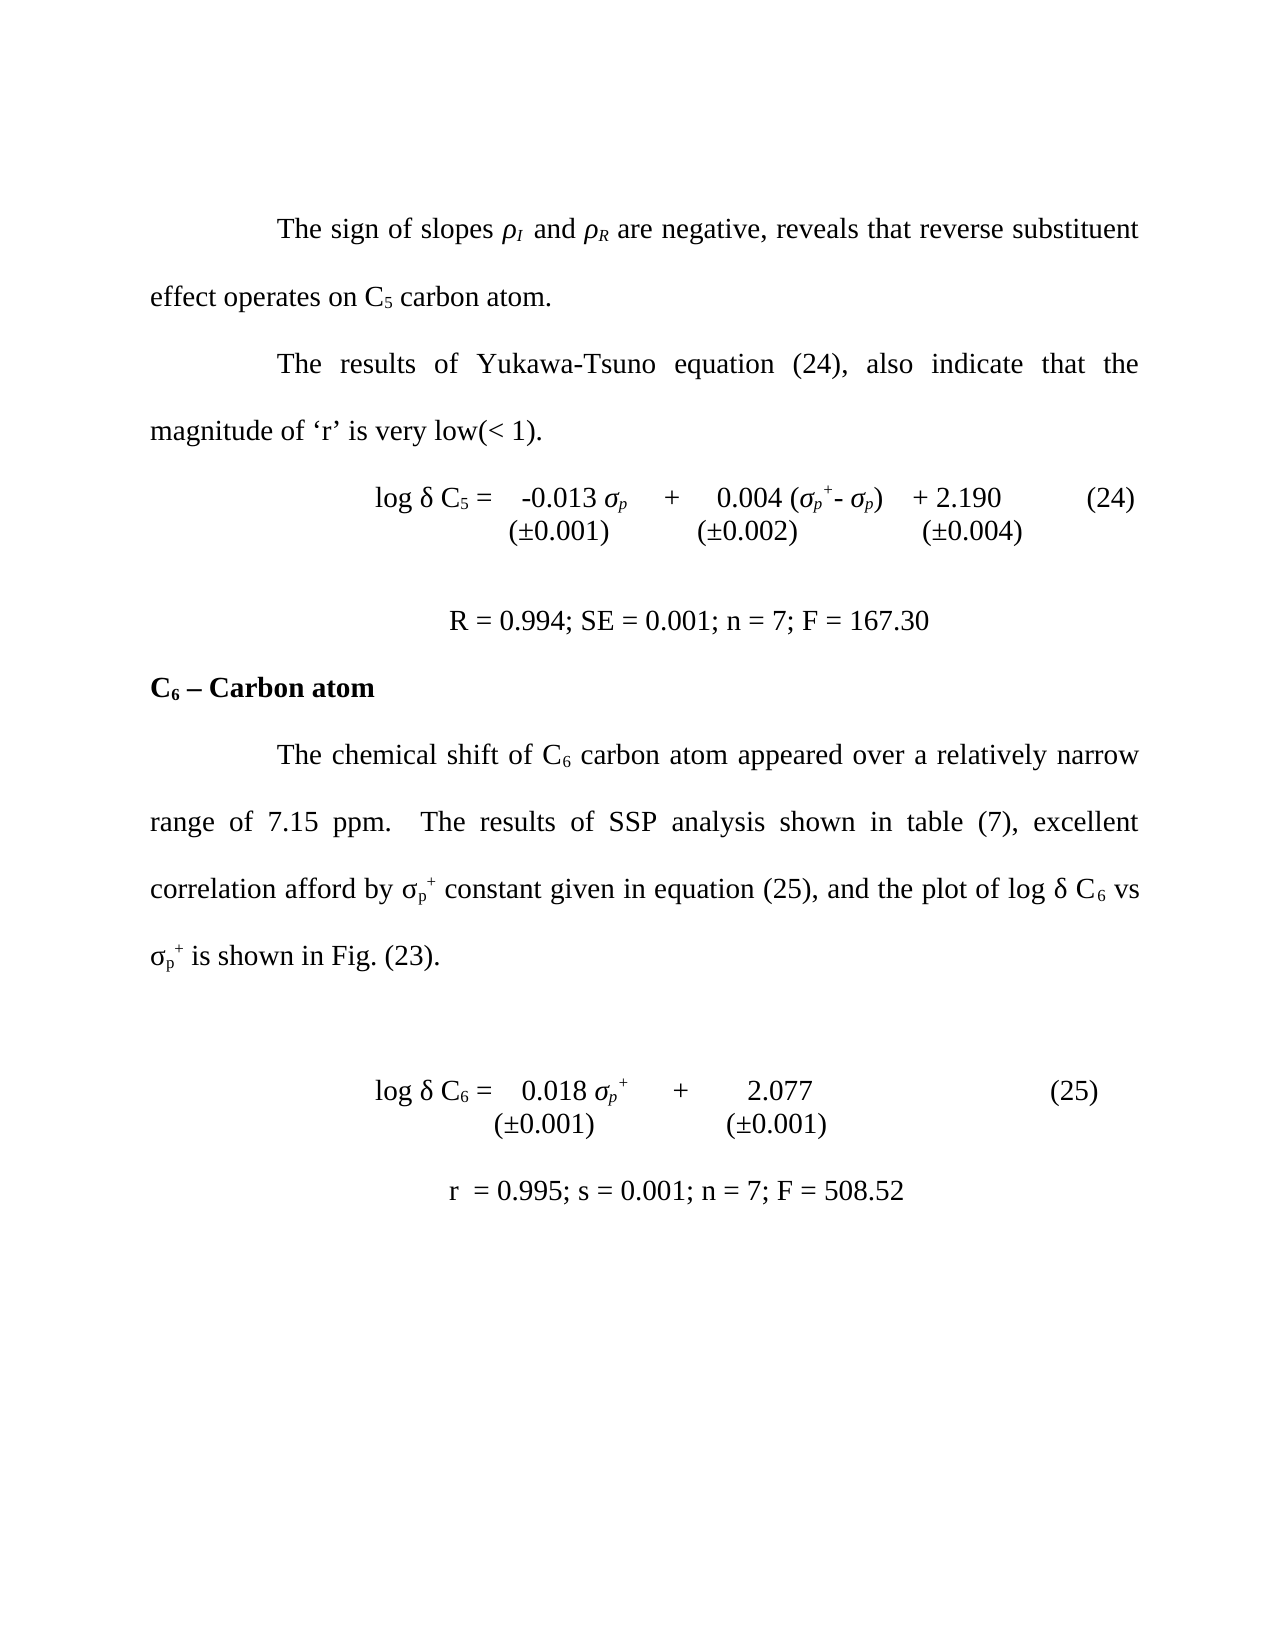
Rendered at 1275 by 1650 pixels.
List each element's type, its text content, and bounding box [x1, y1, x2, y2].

text r = 0.995; s = 0.001; n = 7; F = 508.52 [150, 1173, 1140, 1207]
text The chemical shift of C6 carbon atom appeared over a relatively narrow range of 7.15 ppm. The results of SSP analysis shown in table (7), excellent correlation afford by σp+ constant given in equation (25), and the plot of log δ C6 vs σp+ is shown in Fig. (23). [150, 737, 1140, 972]
text log δ C6 = 0.018 σp+ + 2.077 (25) [150, 1073, 1140, 1106]
text R = 0.994; SE = 0.001; n = 7; F = 167.30 [150, 603, 1140, 637]
text The results of Yukawa-Tsuno equation (24), also indicate that the magnitude of ‘r’ is very low(< 1). [150, 346, 1140, 446]
text The sign of slopes ρI and ρR are negative, reveals that reverse substituent effect operates on C5 carbon atom. [150, 212, 1140, 312]
text (±0.001) (±0.002) (±0.004) [150, 513, 1140, 547]
text (±0.001) (±0.001) [150, 1106, 1140, 1140]
text C6 – Carbon atom [150, 670, 1140, 704]
text log δ C5 = -0.013 σp + 0.004 (σp+- σp) + 2.190 (24) [150, 480, 1140, 513]
